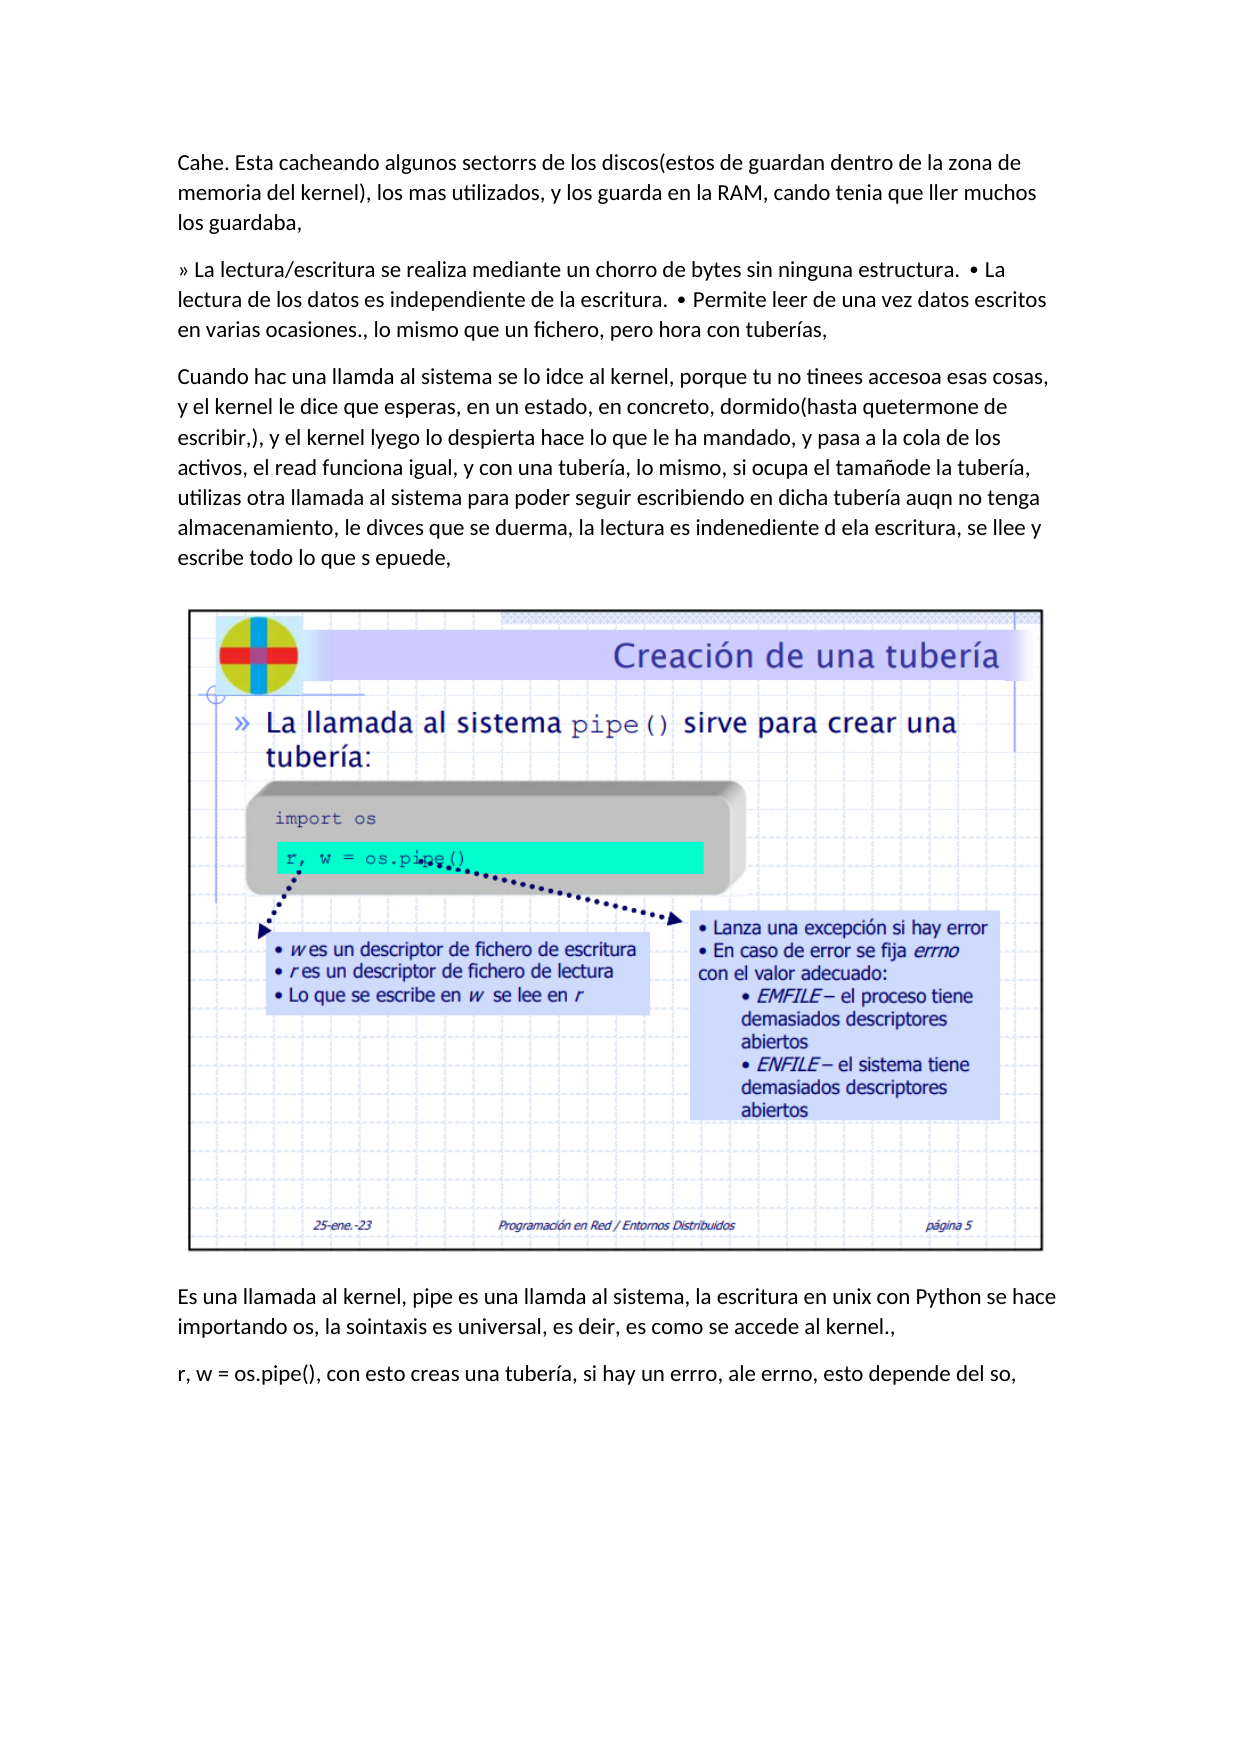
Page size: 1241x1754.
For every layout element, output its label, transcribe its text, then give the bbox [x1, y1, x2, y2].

text » La lectura/escritura se realiza mediante un chorro de bytes sin ninguna estructura. ∙ La lectura de los datos es independiente de la escritura. ∙ Permite leer de una vez datos escritos en varias ocasiones., lo mismo que un fichero, pero hora con tuberías, [177, 255, 1063, 343]
text Cahe. Esta cacheando algunos sectorrs de los discos(estos de guardan dentro de la zona de memoria del kernel), los mas utilizados, y los guarda en la RAM, cando tenia que ller muchos los guardaba, [177, 148, 1063, 236]
text r, w = os.pipe(), con esto creas una tubería, si hay un errro, ale errno, esto depende del so, [177, 1359, 1063, 1387]
text Cuando hac una llamda al sistema se lo idce al kernel, porque tu no tinees accesoa esas cosas, y el kernel le dice que esperas, en un estado, en concreto, dormido(hasta quetermone de escribir,), y el kernel lyego lo despierta hace lo que le ha mandado, y pasa a la cola de los activos, el read funciona igual, y con una tubería, lo mismo, si ocupa el tamañode la tubería, utilizas otra llamada al sistema para poder seguir escribiendo en dicha tubería auqn no tenga almacenamiento, le divces que se duerma, la lectura es indenediente d ela escritura, se llee y escribe todo lo que s epuede, [177, 362, 1063, 571]
picture [177, 590, 1063, 1264]
text Es una llamada al kernel, pipe es una llamda al sistema, la escritura en unix con Python se hace importando os, la sointaxis es universal, es deir, es como se accede al kernel., [177, 1282, 1063, 1340]
